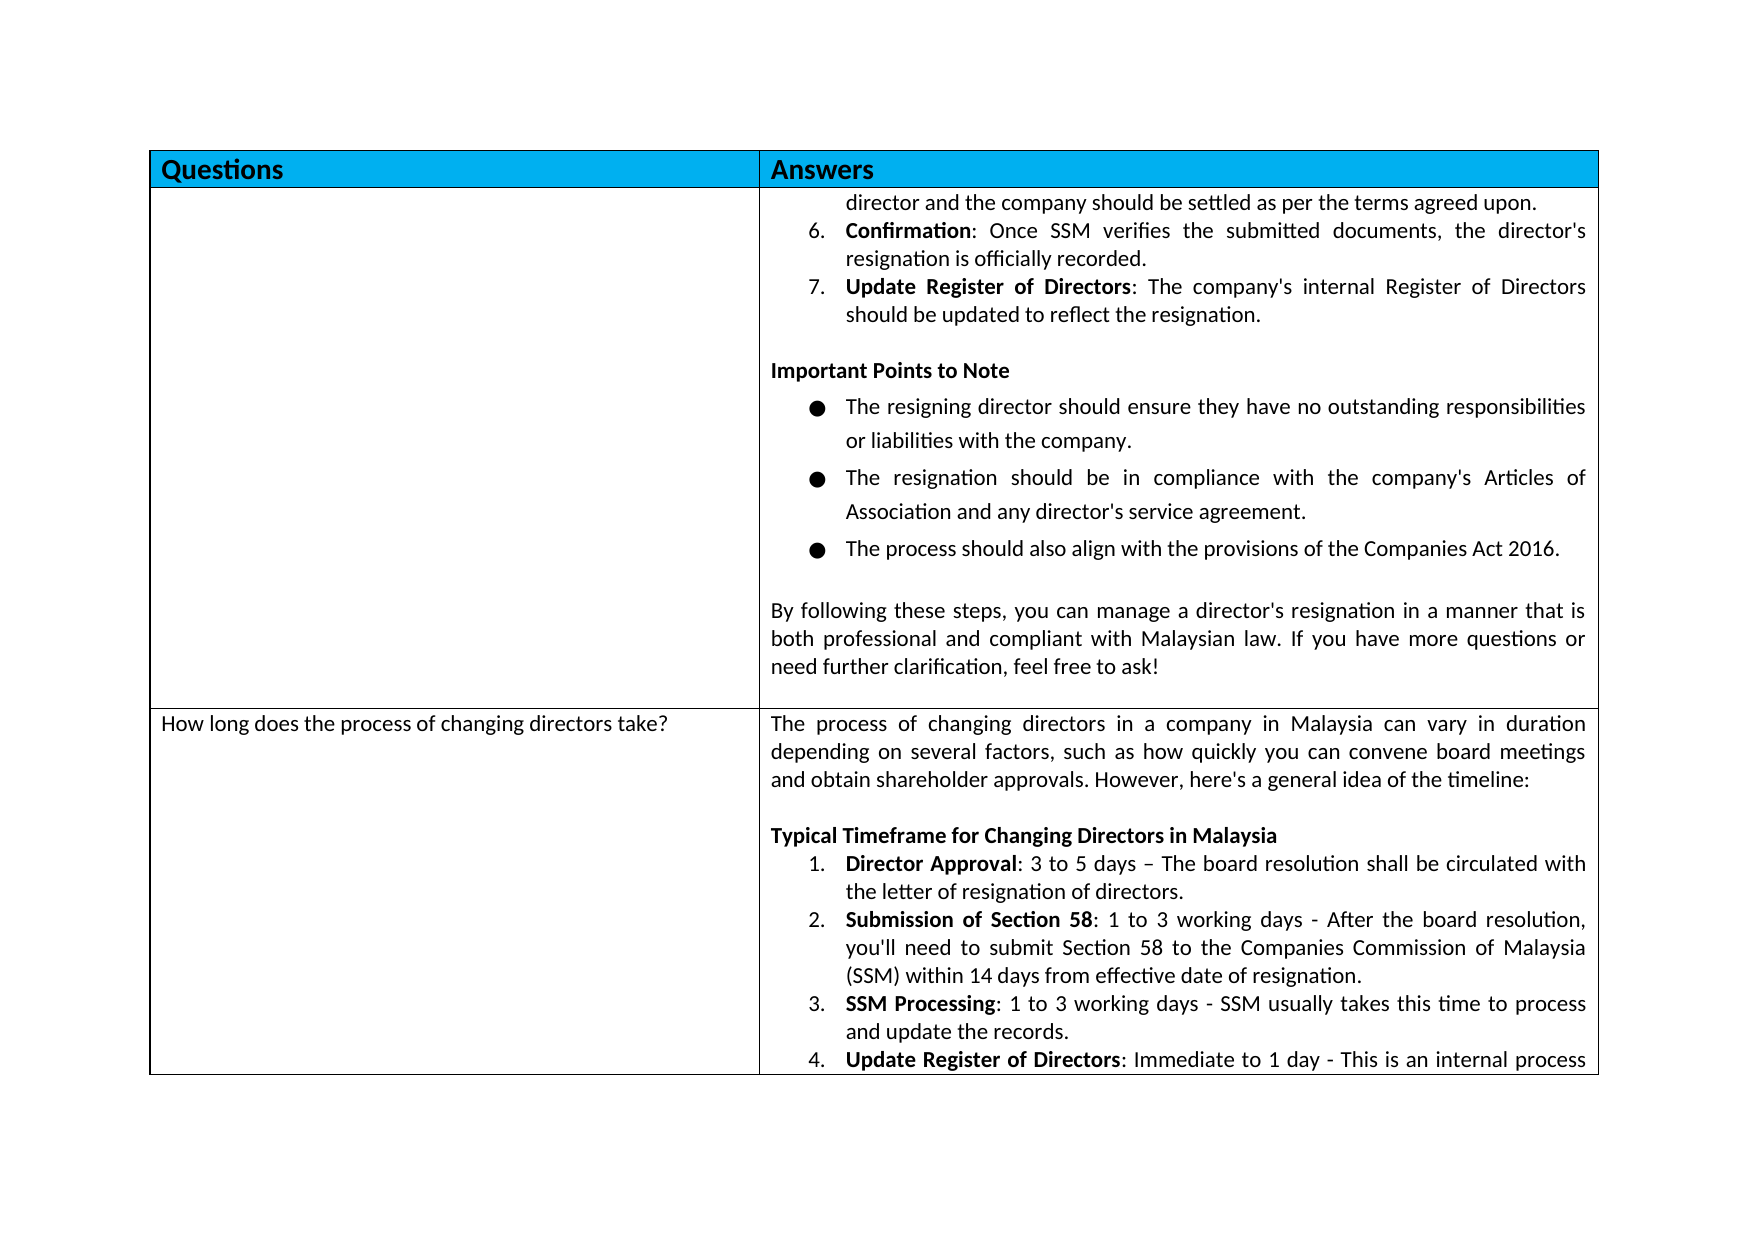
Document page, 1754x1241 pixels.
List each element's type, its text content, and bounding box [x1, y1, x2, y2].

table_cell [760, 709, 1598, 1073]
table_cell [151, 188, 759, 708]
table_header Answers [760, 151, 1598, 187]
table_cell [760, 188, 1598, 708]
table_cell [151, 709, 759, 1073]
table_header Questions [151, 151, 759, 187]
